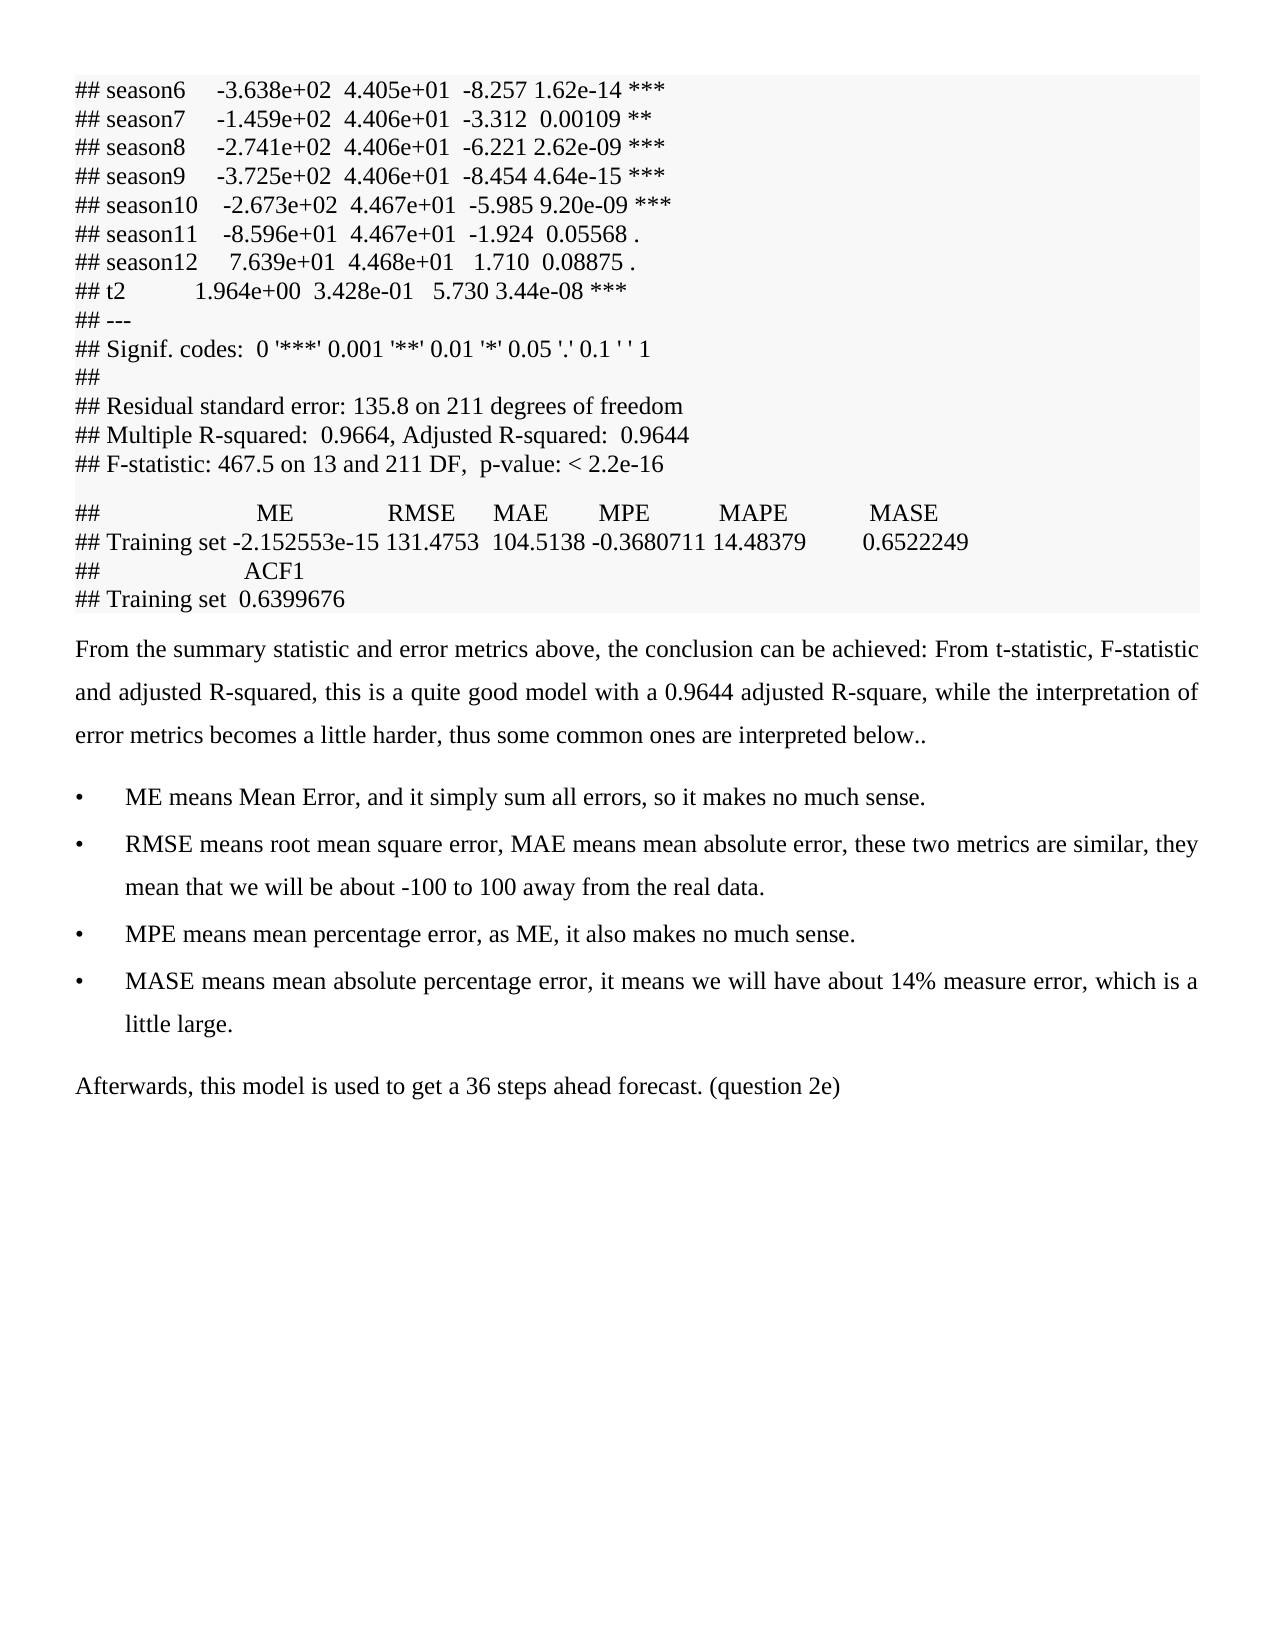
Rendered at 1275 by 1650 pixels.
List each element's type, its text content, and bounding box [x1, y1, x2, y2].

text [75, 75, 1200, 477]
list MPE means mean percentage error, as ME, it also makes no much sense. [75, 919, 1200, 948]
list RMSE means root mean square error, MAE means mean absolute error, these two metrics are similar, they mean that we will be about -100 to 100 away from the real data. [75, 829, 1200, 901]
list ME means Mean Error, and it simply sum all errors, so it makes no much sense. [75, 782, 1200, 811]
text From the summary statistic and error metrics above, the conclusion can be achieved: From t-statistic, F-statistic and adjusted R-squared, this is a quite good model with a 0.9644 adjusted R-square, while the interpretation of error metrics becomes a little harder, thus some common ones are interpreted below.. [75, 634, 1200, 749]
text Afterwards, this model is used to get a 36 steps ahead forecast. (question 2e) [75, 1071, 1200, 1100]
text ## ME RMSE MAE MPE MAPE MASE ## Training set -2.152553e-15 131.4753 104.5138 -0.3680711 14.48379 0.6522249 ## ACF1 ## Training set 0.6399676 [75, 498, 1200, 613]
list MASE means mean absolute percentage error, it means we will have about 14% measure error, which is a little large. [75, 966, 1200, 1038]
